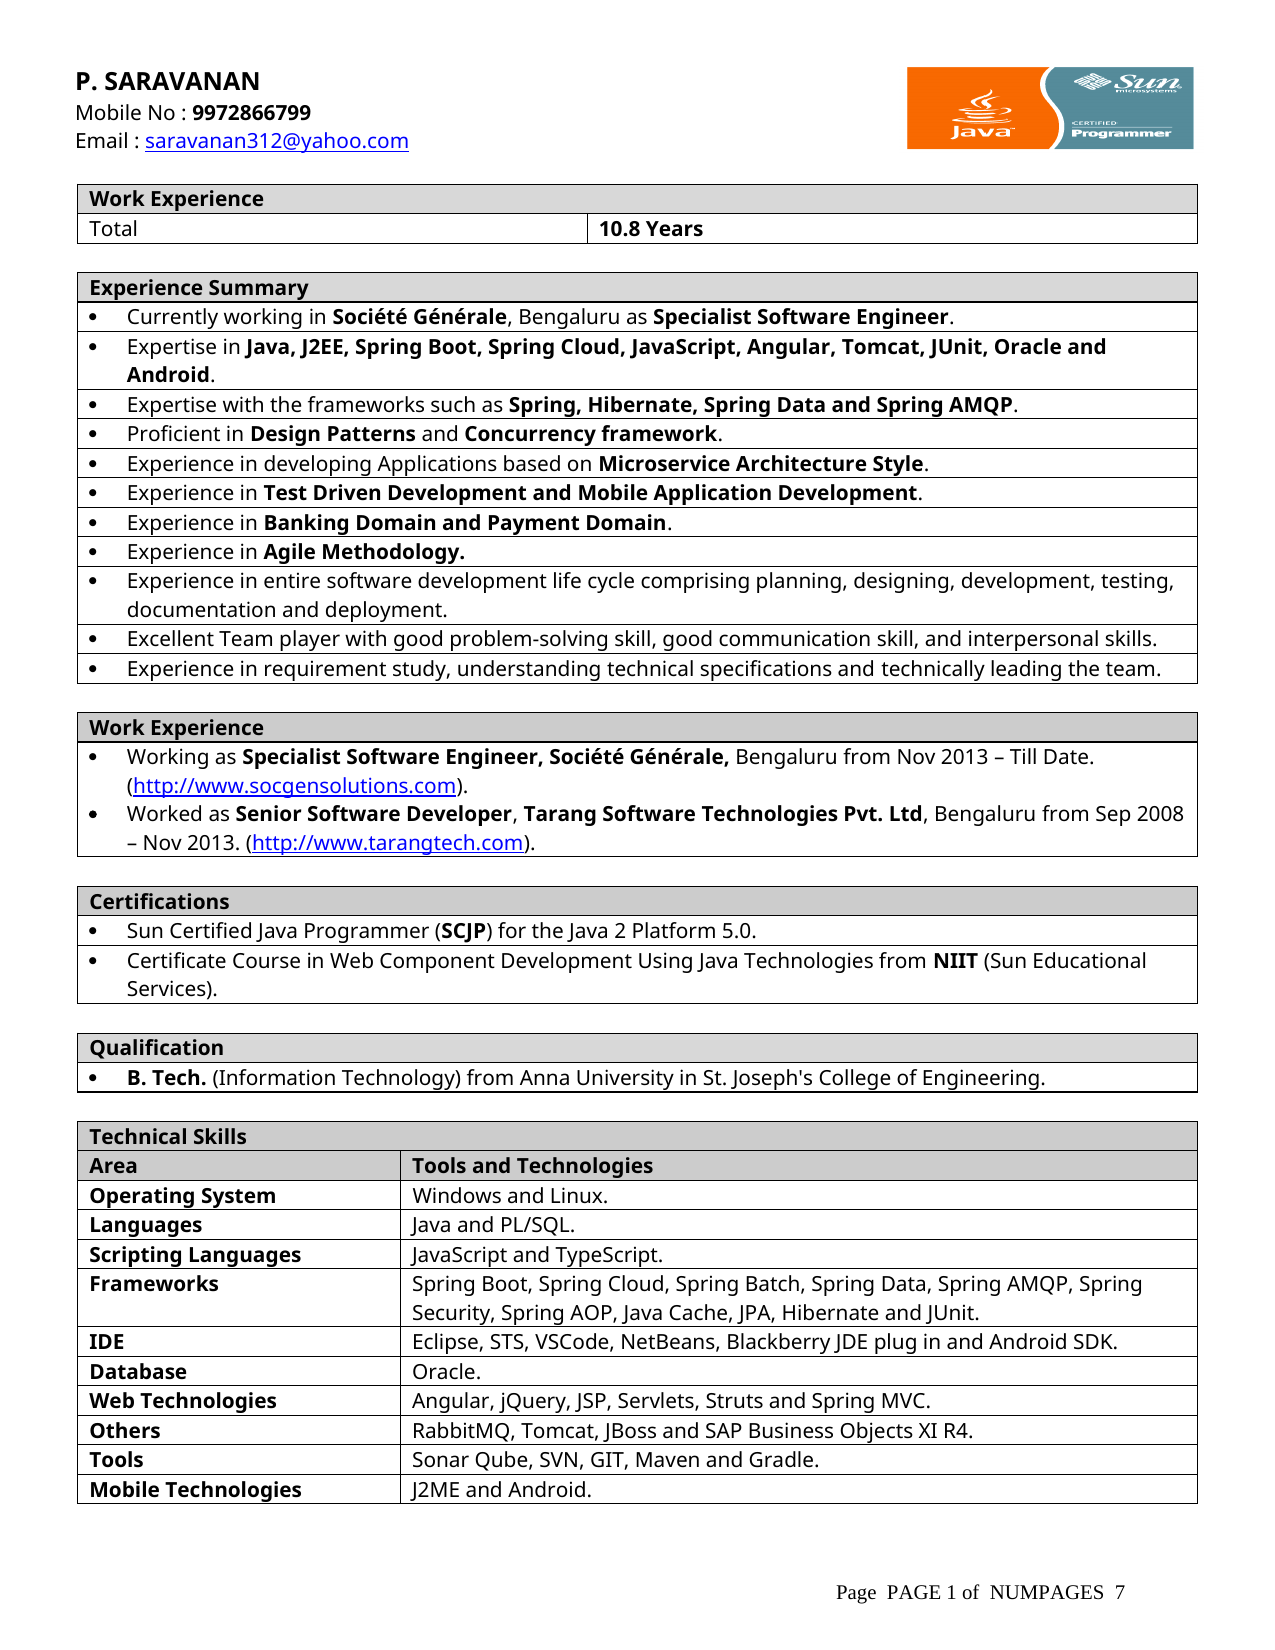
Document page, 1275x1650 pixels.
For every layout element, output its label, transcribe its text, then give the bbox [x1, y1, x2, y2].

table_cell Tools and Technologies [401, 1151, 1197, 1180]
table_cell Experience in Banking Domain and Payment Domain. [78, 508, 1197, 536]
table_cell Sun Certified Java Programmer (SCJP) for the Java 2 Platform 5.0. [78, 916, 1197, 945]
table_cell J2ME and Android. [401, 1475, 1197, 1503]
text P. SARAVANAN [75, 64, 898, 98]
table_cell Experience in Test Driven Development and Mobile Application Development. [78, 478, 1197, 507]
table_cell Working as Specialist Software Engineer, Société Générale, Bengaluru from Nov 2013 – Till Date. (http://www.socgensolutions.com). Worked as Senior Software Developer, Tarang Software Technologies Pvt. Ltd, Bengaluru from Sep 2008 – Nov 2013. (http://www.tarangtech.com). [78, 743, 1197, 856]
table_cell RabbitMQ, Tomcat, JBoss and SAP Business Objects XI R4. [401, 1416, 1197, 1444]
table_cell Expertise in Java, J2EE, Spring Boot, Spring Cloud, JavaScript, Angular, Tomcat, JUnit, Oracle and Android. [78, 332, 1197, 389]
table_header Technical Skills [78, 1122, 1197, 1150]
table_cell Eclipse, STS, VSCode, NetBeans, Blackberry JDE plug in and Android SDK. [401, 1327, 1197, 1356]
table_cell 10.8 Years [588, 214, 1197, 242]
table_cell Experience in requirement study, understanding technical specifications and technically leading the team. [78, 654, 1197, 682]
table_cell Expertise with the frameworks such as Spring, Hibernate, Spring Data and Spring AMQP. [78, 390, 1197, 418]
table_cell Database [78, 1357, 400, 1385]
table_cell Certificate Course in Web Component Development Using Java Technologies from NIIT (Sun Educational Services). [78, 946, 1197, 1003]
text Mobile No : 9972866799 [75, 98, 898, 127]
table_cell Tools [78, 1445, 400, 1474]
table_cell IDE [78, 1327, 400, 1356]
table_cell Excellent Team player with good problem-solving skill, good communication skill, and interpersonal skills. [78, 625, 1197, 653]
text Email : saravanan312@yahoo.com [75, 127, 1125, 155]
table_cell Operating System [78, 1181, 400, 1209]
table_cell B. Tech. (Information Technology) from Anna University in St. Joseph's College of Engineering. [78, 1063, 1197, 1091]
table_header Certifications [78, 887, 1197, 915]
table_cell Others [78, 1416, 400, 1444]
table_cell JavaScript and TypeScript. [401, 1240, 1197, 1268]
table_cell Currently working in Société Générale, Bengaluru as Specialist Software Engineer. [78, 303, 1197, 331]
table_cell Frameworks [78, 1269, 400, 1326]
table_cell Experience in entire software development life cycle comprising planning, designing, development, testing, documentation and deployment. [78, 567, 1197, 623]
table_cell Experience in Agile Methodology. [78, 537, 1197, 566]
table_cell Oracle. [401, 1357, 1197, 1385]
table_cell Web Technologies [78, 1386, 400, 1415]
table_cell Experience in developing Applications based on Microservice Architecture Style. [78, 449, 1197, 477]
table_cell Windows and Linux. [401, 1181, 1197, 1209]
table_cell Mobile Technologies [78, 1475, 400, 1503]
table_cell Area [78, 1151, 400, 1180]
table_header Experience Summary [78, 273, 1197, 301]
table_cell Proficient in Design Patterns and Concurrency framework. [78, 419, 1197, 448]
table_cell Spring Boot, Spring Cloud, Spring Batch, Spring Data, Spring AMQP, Spring Security, Spring AOP, Java Cache, JPA, Hibernate and JUnit. [401, 1269, 1197, 1326]
table_cell Sonar Qube, SVN, GIT, Maven and Gradle. [401, 1445, 1197, 1474]
table_cell Angular, jQuery, JSP, Servlets, Struts and Spring MVC. [401, 1386, 1197, 1415]
table_cell Languages [78, 1210, 400, 1239]
table_cell Java and PL/SQL. [401, 1210, 1197, 1239]
table_header Work Experience [78, 185, 1197, 213]
table_header Work Experience [78, 713, 1197, 741]
table_cell Total [78, 214, 587, 242]
table_header Qualification [78, 1034, 1197, 1062]
table_cell Scripting Languages [78, 1240, 400, 1268]
